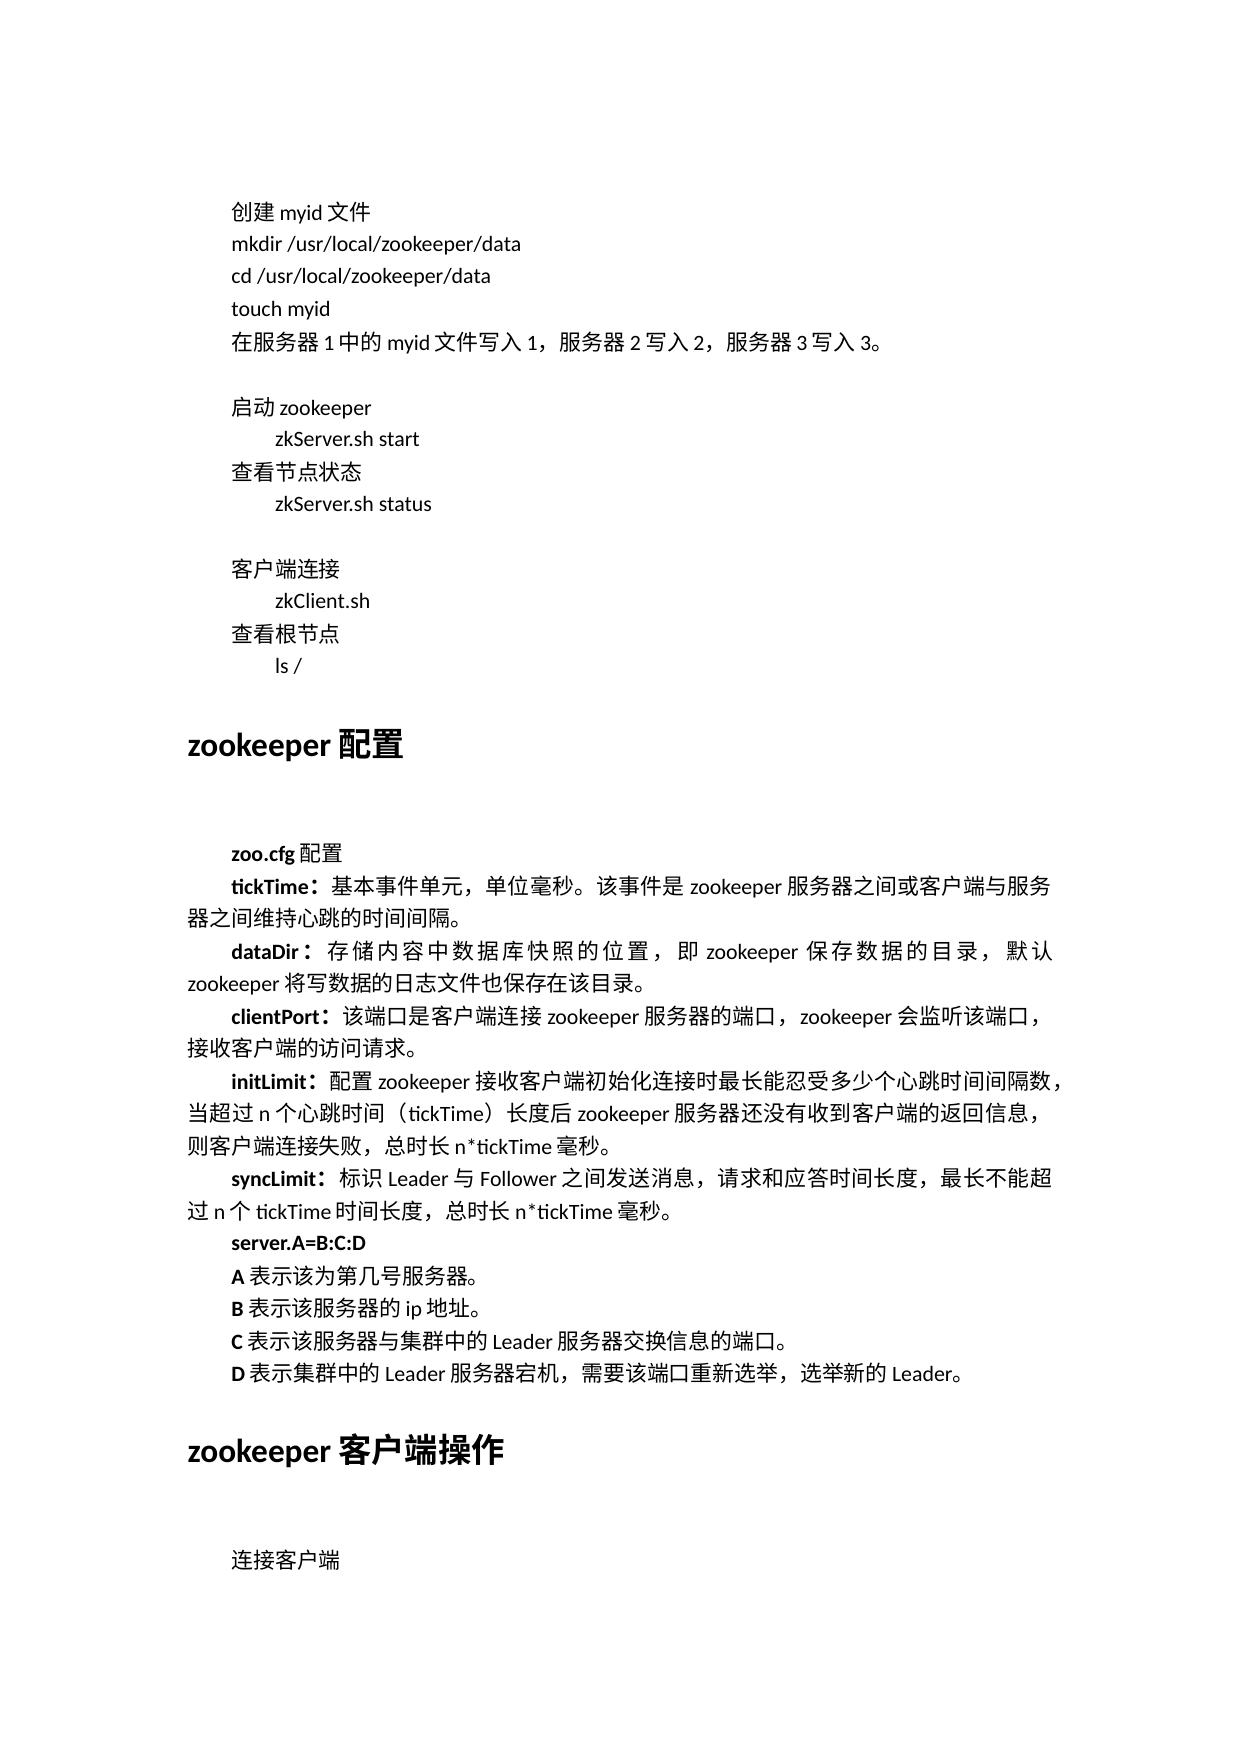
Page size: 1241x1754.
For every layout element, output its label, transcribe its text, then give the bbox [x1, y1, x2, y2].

text ls / [231, 649, 1053, 682]
subtitle zookeeper客户端操作 [187, 1415, 1053, 1480]
text C表示该服务器与集群中的Leader服务器交换信息的端口。 [187, 1323, 1053, 1356]
text zkServer.sh status [231, 487, 1053, 519]
text 客户端连接 [187, 552, 1053, 584]
text 在服务器1中的myid文件写入1，服务器2写入2，服务器3写入3。 [187, 324, 1053, 357]
text 连接客户端 [187, 1542, 1053, 1575]
text B表示该服务器的ip地址。 [187, 1291, 1053, 1323]
text server.A=B:C:D [187, 1226, 1053, 1258]
text 查看节点状态 [187, 454, 1053, 487]
text D表示集群中的Leader服务器宕机，需要该端口重新选举，选举新的Leader。 [187, 1356, 1053, 1388]
text zkServer.sh start [231, 422, 1053, 454]
text zkClient.sh [231, 584, 1053, 617]
text syncLimit：标识Leader与Follower之间发送消息，请求和应答时间长度，最长不能超过n个tickTime时间长度，总时长n*tickTime毫秒。 [187, 1161, 1053, 1226]
text 创建myid文件 [187, 194, 1053, 227]
text 启动zookeeper [187, 389, 1053, 422]
text clientPort：该端口是客户端连接zookeeper服务器的端口，zookeeper会监听该端口，接收客户端的访问请求。 [187, 998, 1053, 1063]
text A表示该为第几号服务器。 [187, 1258, 1053, 1291]
text 查看根节点 [187, 617, 1053, 649]
text zoo.cfg配置 [187, 836, 1053, 868]
text touch myid [187, 292, 1053, 324]
text mkdir /usr/local/zookeeper/data [187, 227, 1053, 259]
text dataDir：存储内容中数据库快照的位置，即zookeeper保存数据的目录，默认zookeeper将写数据的日志文件也保存在该目录。 [187, 933, 1053, 998]
text initLimit：配置zookeeper接收客户端初始化连接时最长能忍受多少个心跳时间间隔数，当超过n个心跳时间（tickTime）长度后zookeeper服务器还没有收到客户端的返回信息，则客户端连接失败，总时长n*tickTime毫秒。 [187, 1063, 1053, 1161]
subtitle zookeeper配置 [187, 709, 1053, 774]
text cd /usr/local/zookeeper/data [187, 259, 1053, 292]
text tickTime：基本事件单元，单位毫秒。该事件是zookeeper服务器之间或客户端与服务器之间维持心跳的时间间隔。 [187, 868, 1053, 933]
